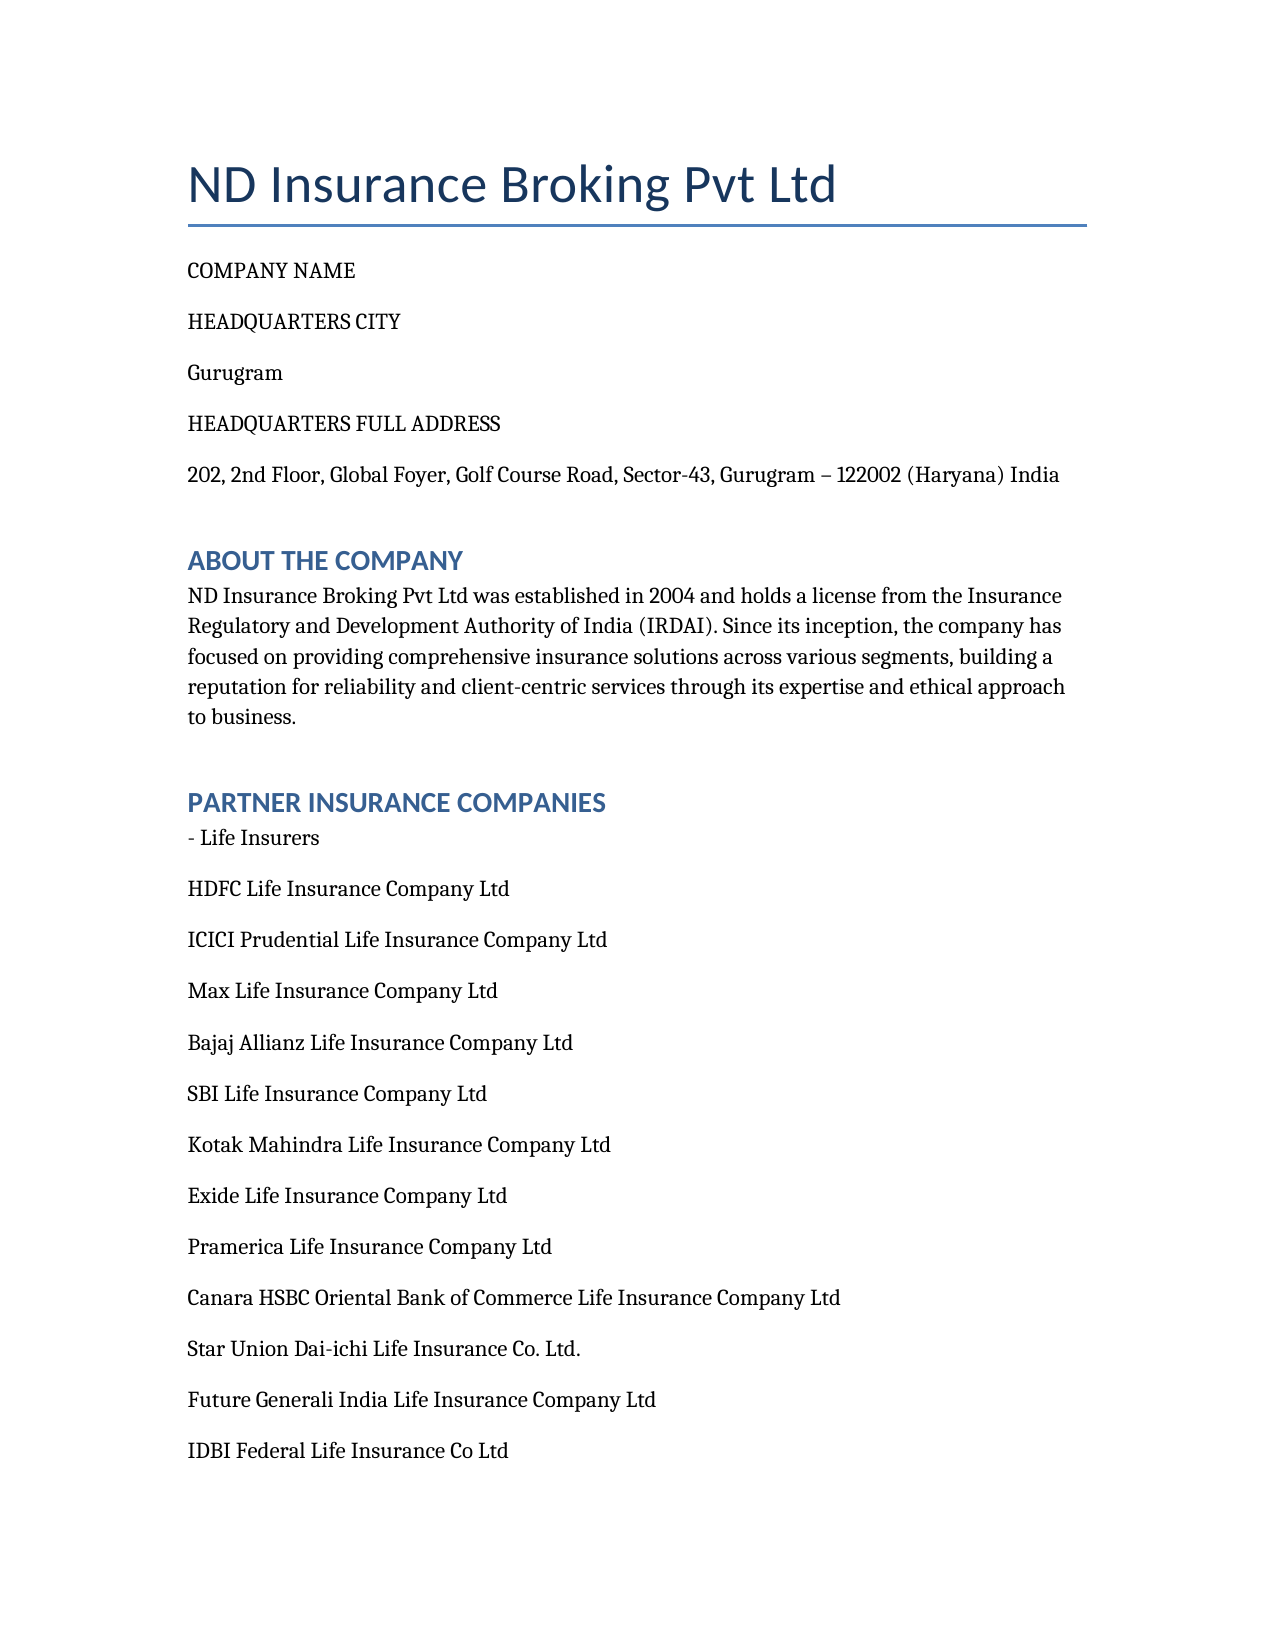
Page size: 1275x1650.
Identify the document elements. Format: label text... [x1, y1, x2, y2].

text HEADQUARTERS FULL ADDRESS [187, 411, 1087, 437]
text HEADQUARTERS CITY [187, 309, 1087, 335]
text Exide Life Insurance Company Ltd [187, 1182, 1087, 1209]
text Future Generali India Life Insurance Company Ltd [187, 1387, 1087, 1413]
text ICICI Prudential Life Insurance Company Ltd [187, 927, 1087, 953]
subtitle ABOUT THE COMPANY [187, 542, 1087, 578]
text ND Insurance Broking Pvt Ltd was established in 2004 and holds a license from the Insurance Regulatory and Development Authority of India (IRDAI). Since its inception, the company has focused on providing comprehensive insurance solutions across various segments, building a reputation for reliability and client-centric services through its expertise and ethical approach to business. [187, 583, 1087, 730]
text Pramerica Life Insurance Company Ltd [187, 1233, 1087, 1260]
text - Life Insurers [187, 825, 1087, 851]
text Bajaj Allianz Life Insurance Company Ltd [187, 1029, 1087, 1056]
text HDFC Life Insurance Company Ltd [187, 876, 1087, 902]
text Max Life Insurance Company Ltd [187, 978, 1087, 1004]
text Kotak Mahindra Life Insurance Company Ltd [187, 1131, 1087, 1158]
text Canara HSBC Oriental Bank of Commerce Life Insurance Company Ltd [187, 1284, 1087, 1311]
text SBI Life Insurance Company Ltd [187, 1080, 1087, 1107]
text COMPANY NAME [187, 258, 1087, 284]
title ND Insurance Broking Pvt Ltd [187, 150, 1087, 227]
text IDBI Federal Life Insurance Co Ltd [187, 1438, 1087, 1464]
text Gurugram [187, 360, 1087, 386]
text Star Union Dai-ichi Life Insurance Co. Ltd. [187, 1336, 1087, 1362]
subtitle PARTNER INSURANCE COMPANIES [187, 784, 1087, 820]
text 202, 2nd Floor, Global Foyer, Golf Course Road, Sector-43, Gurugram – 122002 (Haryana) India [187, 462, 1087, 488]
